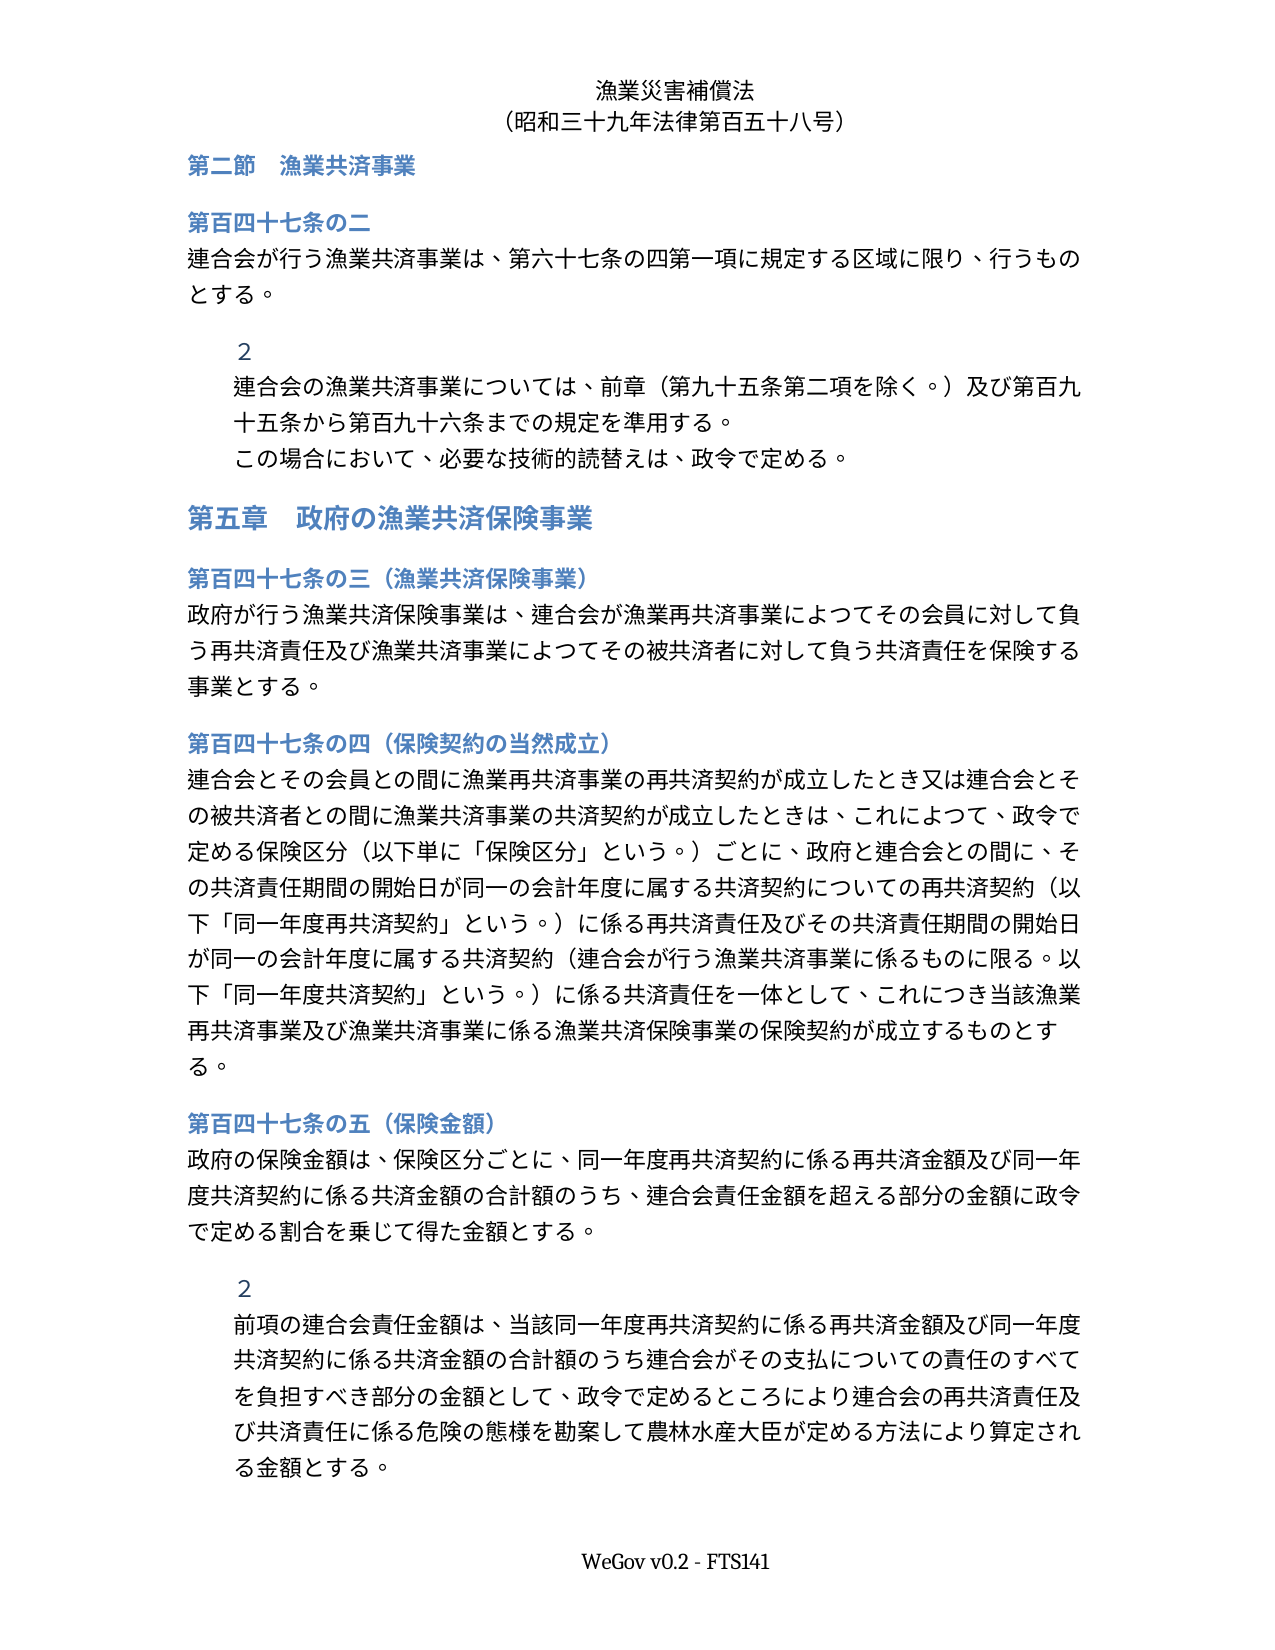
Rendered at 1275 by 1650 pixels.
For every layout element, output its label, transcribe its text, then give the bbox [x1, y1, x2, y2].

text 政府が行う漁業共済保険事業は、連合会が漁業再共済事業によつてその会員に対して負う再共済責任及び漁業共済事業によつてその被共済者に対して負う共済責任を保険する事業とする。 [187, 599, 1087, 702]
subtitle ２ [233, 1273, 1087, 1304]
text 政府の保険金額は、保険区分ごとに、同一年度再共済契約に係る再共済金額及び同一年度共済契約に係る共済金額の合計額のうち、連合会責任金額を超える部分の金額に政令で定める割合を乗じて得た金額とする。 [187, 1144, 1087, 1247]
subtitle 第五章 政府の漁業共済保険事業 [187, 500, 1087, 537]
subtitle 第二節 漁業共済事業 [187, 150, 1087, 181]
subtitle ２ [233, 335, 1087, 367]
text 前項の連合会責任金額は、当該同一年度再共済契約に係る再共済金額及び同一年度共済契約に係る共済金額の合計額のうち連合会がその支払についての責任のすべてを負担すべき部分の金額として、政令で定めるところにより連合会の再共済責任及び共済責任に係る危険の態様を勘案して農林水産大臣が定める方法により算定される金額とする。 [233, 1308, 1087, 1483]
subtitle 第百四十七条の二 [187, 207, 1087, 238]
text 連合会が行う漁業共済事業は、第六十七条の四第一項に規定する区域に限り、行うものとする。 [187, 243, 1087, 310]
subtitle 第百四十七条の五（保険金額） [187, 1108, 1087, 1139]
subtitle 第百四十七条の三（漁業共済保険事業） [187, 563, 1087, 594]
text 連合会とその会員との間に漁業再共済事業の再共済契約が成立したとき又は連合会とその被共済者との間に漁業共済事業の共済契約が成立したときは、これによつて、政令で定める保険区分（以下単に「保険区分」という。）ごとに、政府と連合会との間に、その共済責任期間の開始日が同一の会計年度に属する共済契約についての再共済契約（以下「同一年度再共済契約」という。）に係る再共済責任及びその共済責任期間の開始日が同一の会計年度に属する共済契約（連合会が行う漁業共済事業に係るものに限る。以下「同一年度共済契約」という。）に係る共済責任を一体として、これにつき当該漁業再共済事業及び漁業共済事業に係る漁業共済保険事業の保険契約が成立するものとする。 [187, 764, 1087, 1082]
text 連合会の漁業共済事業については、前章（第九十五条第二項を除く。）及び第百九十五条から第百九十六条までの規定を準用する。 この場合において、必要な技術的読替えは、政令で定める。 [233, 371, 1087, 474]
subtitle 第百四十七条の四（保険契約の当然成立） [187, 728, 1087, 759]
